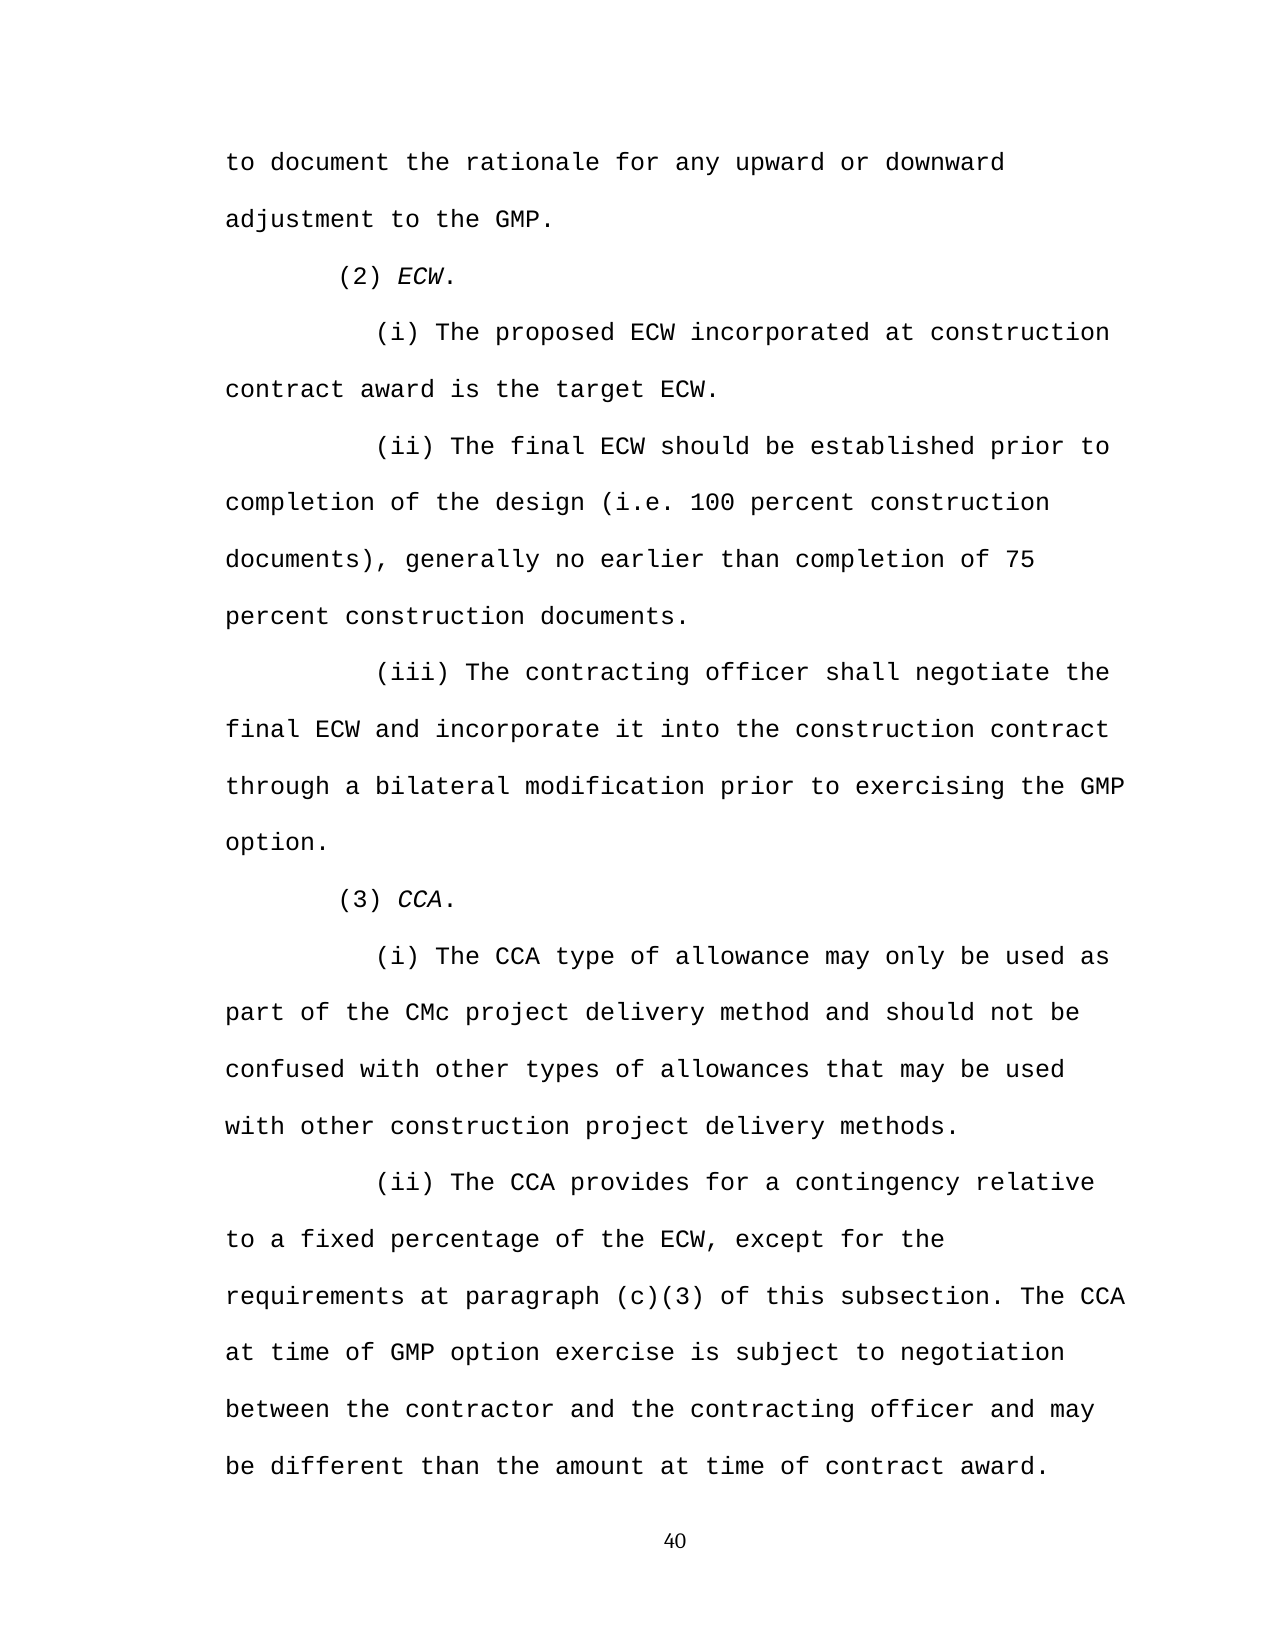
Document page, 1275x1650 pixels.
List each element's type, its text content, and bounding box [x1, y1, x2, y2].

text (ii) The final ECW should be established prior to completion of the design (i.e. 100 percent construction documents), generally no earlier than completion of 75 percent construction documents. [225, 433, 1125, 632]
text (i) The CCA type of allowance may only be used as part of the CMc project delivery method and should not be confused with other types of allowances that may be used with other construction project delivery methods. [225, 943, 1125, 1142]
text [225, 150, 1125, 235]
text (3) CCA. [225, 887, 1125, 915]
text (i) The proposed ECW incorporated at construction contract award is the target ECW. [225, 320, 1125, 405]
text (iii) The contracting officer shall negotiate the final ECW and incorporate it into the construction contract through a bilateral modification prior to exercising the GMP option. [225, 660, 1125, 858]
text (ii) The CCA provides for a contingency relative to a fixed percentage of the ECW, except for the requirements at paragraph (c)(3) of this subsection. The CCA at time of GMP option exercise is subject to negotiation between the contractor and the contracting officer and may be different than the amount at time of contract award. [225, 1170, 1125, 1482]
text (2) ECW. [225, 263, 1125, 292]
